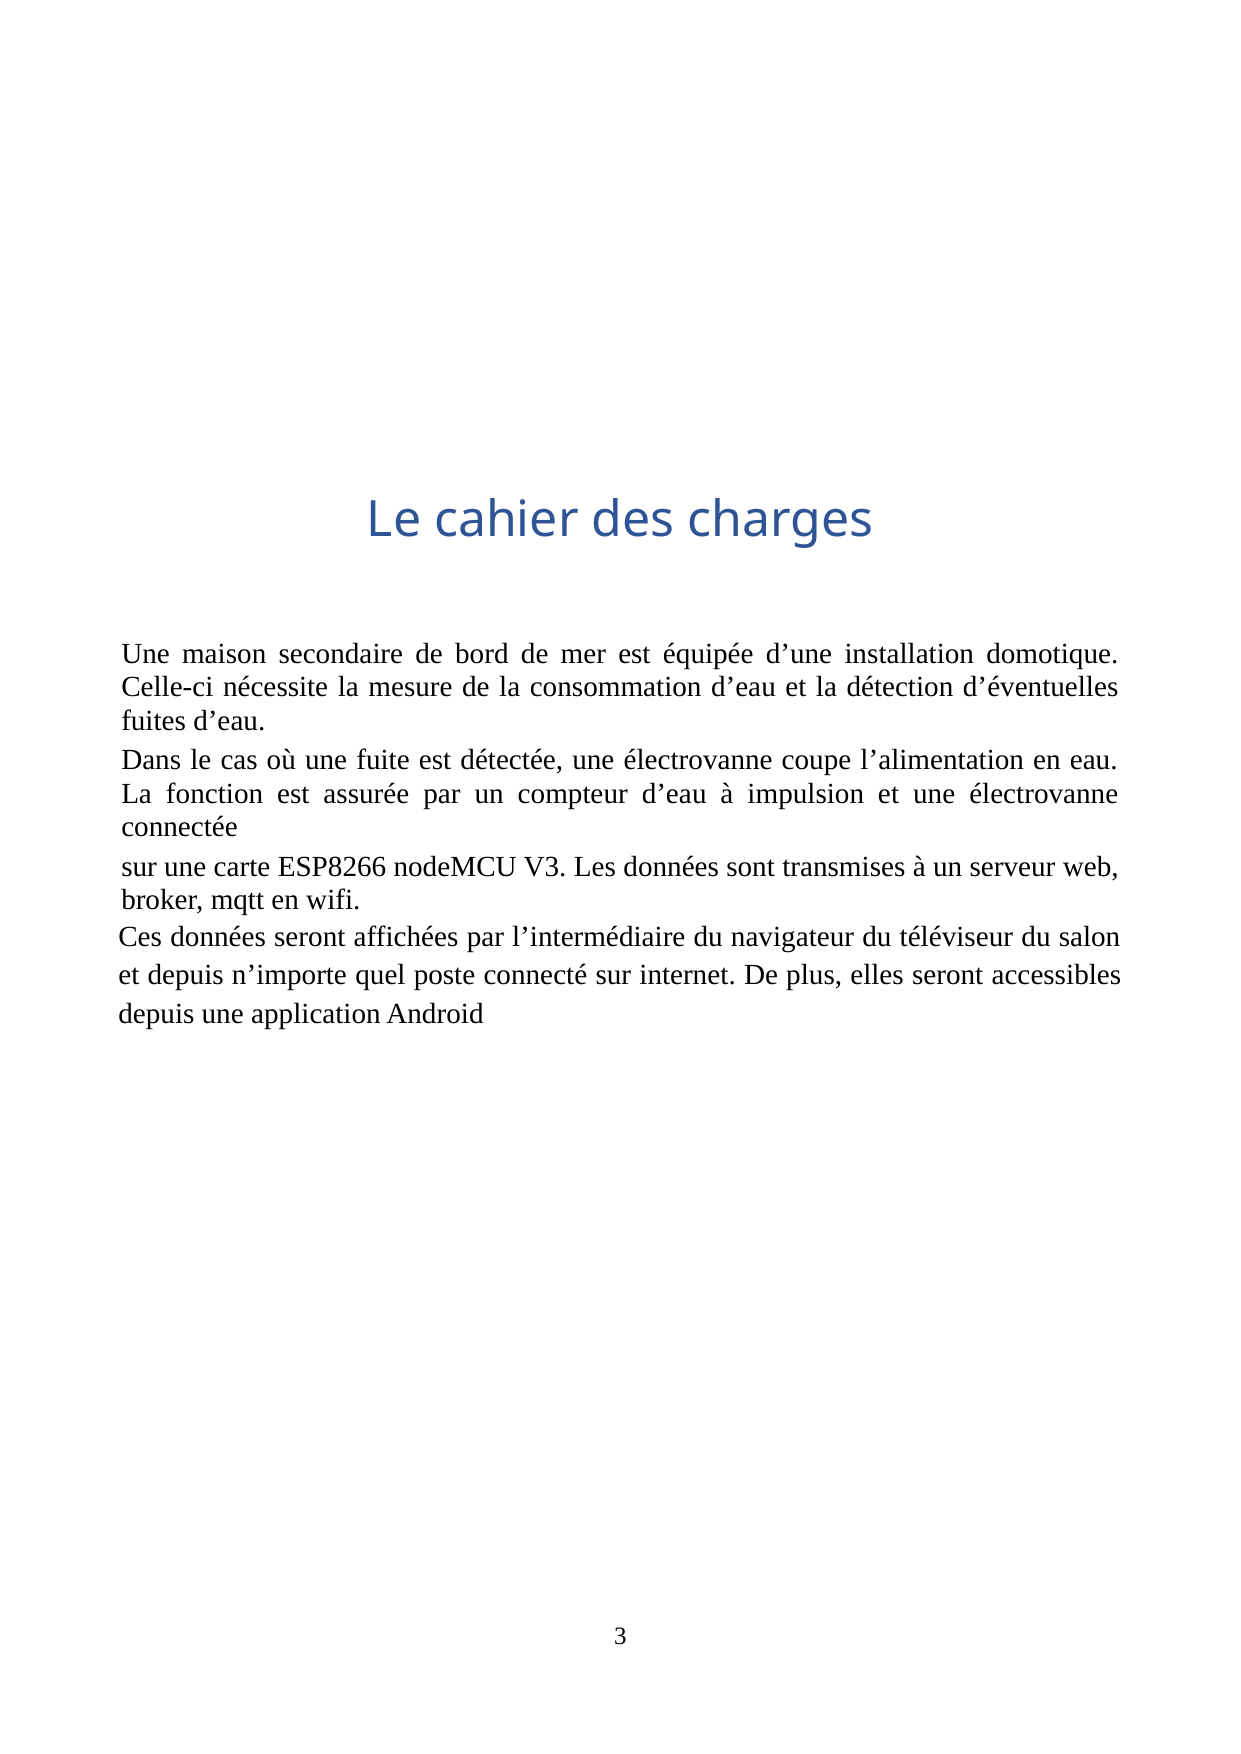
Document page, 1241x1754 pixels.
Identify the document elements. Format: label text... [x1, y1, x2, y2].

table_header Dans le cas où une fuite est détectée, une électrovanne coupe l’alimentation en eau. La fonction est assurée par un compteur d’eau à impulsion et une électrovanne connectée [118, 739, 1122, 846]
subtitle Le cahier des charges [118, 483, 1122, 551]
text Ces données seront affichées par l’intermédiaire du navigateur du téléviseur du salon et depuis n’importe quel poste connecté sur internet. De plus, elles seront accessibles depuis une application Android [118, 919, 1122, 1029]
table_header sur une carte ESP8266 nodeMCU V3. Les données sont transmises à un serveur web, broker, mqtt en wifi. [118, 846, 1122, 919]
table_header Une maison secondaire de bord de mer est équipée d’une installation domotique. Celle-ci nécessite la mesure de la consommation d’eau et la détection d’éventuelles fuites d’eau. [118, 633, 1122, 739]
